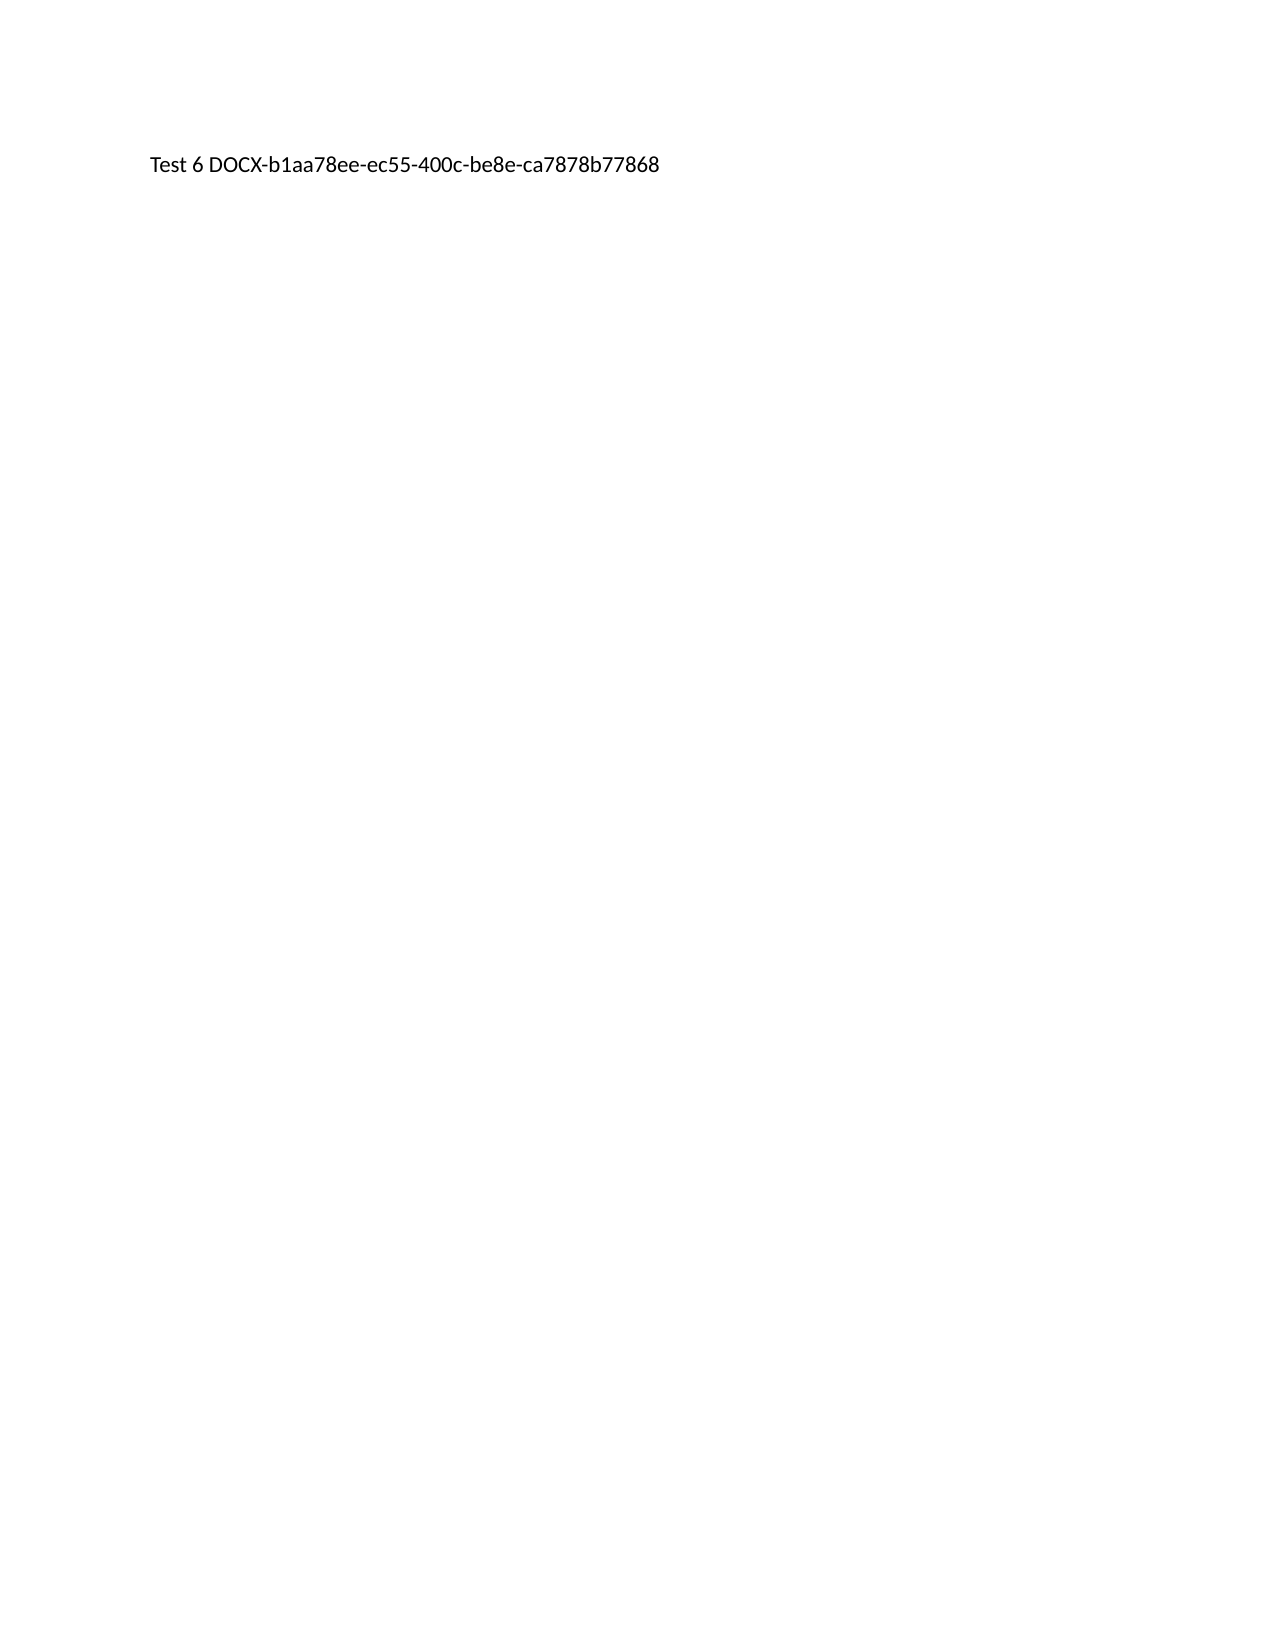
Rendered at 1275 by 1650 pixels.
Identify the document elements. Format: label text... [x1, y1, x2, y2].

text Test 6 DOCX-b1aa78ee-ec55-400c-be8e-ca7878b77868 [150, 150, 1125, 184]
